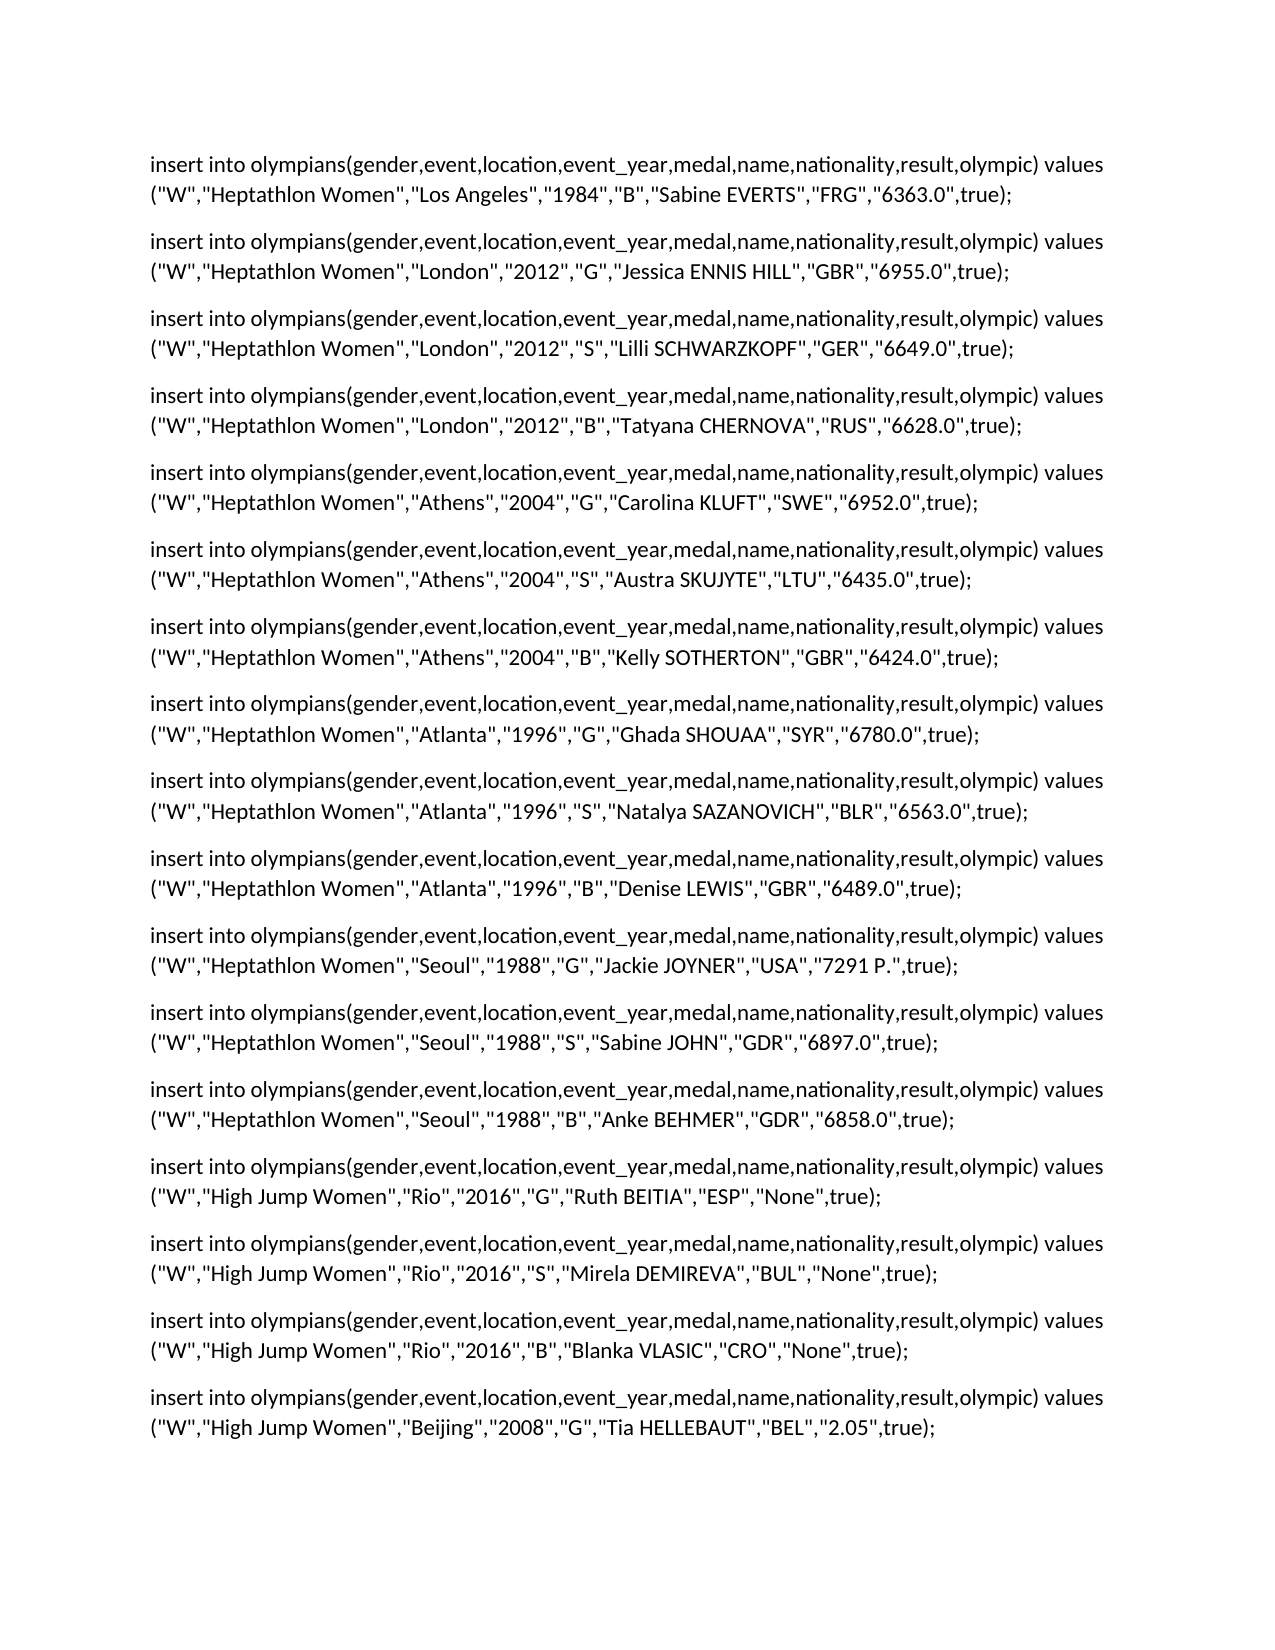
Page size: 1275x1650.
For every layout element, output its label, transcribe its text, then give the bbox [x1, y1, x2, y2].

text insert into olympians(gender,event,location,event_year,medal,name,nationality,result,olympic) values ("W","Heptathlon Women","Atlanta","1996","S","Natalya SAZANOVICH","BLR","6563.0",true); [150, 767, 1125, 825]
text insert into olympians(gender,event,location,event_year,medal,name,nationality,result,olympic) values ("W","Heptathlon Women","Los Angeles","1984","B","Sabine EVERTS","FRG","6363.0",true); [150, 150, 1125, 208]
text insert into olympians(gender,event,location,event_year,medal,name,nationality,result,olympic) values ("W","Heptathlon Women","Athens","2004","B","Kelly SOTHERTON","GBR","6424.0",true); [150, 612, 1125, 671]
text insert into olympians(gender,event,location,event_year,medal,name,nationality,result,olympic) values ("W","Heptathlon Women","Athens","2004","S","Austra SKUJYTE","LTU","6435.0",true); [150, 535, 1125, 594]
text insert into olympians(gender,event,location,event_year,medal,name,nationality,result,olympic) values ("W","Heptathlon Women","London","2012","B","Tatyana CHERNOVA","RUS","6628.0",true); [150, 381, 1125, 439]
text insert into olympians(gender,event,location,event_year,medal,name,nationality,result,olympic) values ("W","Heptathlon Women","Atlanta","1996","B","Denise LEWIS","GBR","6489.0",true); [150, 844, 1125, 902]
text insert into olympians(gender,event,location,event_year,medal,name,nationality,result,olympic) values ("W","High Jump Women","Beijing","2008","G","Tia HELLEBAUT","BEL","2.05",true); [150, 1383, 1125, 1442]
text insert into olympians(gender,event,location,event_year,medal,name,nationality,result,olympic) values ("W","Heptathlon Women","Seoul","1988","G","Jackie JOYNER","USA","7291 P.",true); [150, 921, 1125, 979]
text insert into olympians(gender,event,location,event_year,medal,name,nationality,result,olympic) values ("W","High Jump Women","Rio","2016","B","Blanka VLASIC","CRO","None",true); [150, 1306, 1125, 1364]
text insert into olympians(gender,event,location,event_year,medal,name,nationality,result,olympic) values ("W","Heptathlon Women","Seoul","1988","B","Anke BEHMER","GDR","6858.0",true); [150, 1075, 1125, 1133]
text insert into olympians(gender,event,location,event_year,medal,name,nationality,result,olympic) values ("W","High Jump Women","Rio","2016","S","Mirela DEMIREVA","BUL","None",true); [150, 1229, 1125, 1287]
text insert into olympians(gender,event,location,event_year,medal,name,nationality,result,olympic) values ("W","High Jump Women","Rio","2016","G","Ruth BEITIA","ESP","None",true); [150, 1152, 1125, 1210]
text insert into olympians(gender,event,location,event_year,medal,name,nationality,result,olympic) values ("W","Heptathlon Women","London","2012","S","Lilli SCHWARZKOPF","GER","6649.0",true); [150, 304, 1125, 362]
text insert into olympians(gender,event,location,event_year,medal,name,nationality,result,olympic) values ("W","Heptathlon Women","London","2012","G","Jessica ENNIS HILL","GBR","6955.0",true); [150, 227, 1125, 285]
text insert into olympians(gender,event,location,event_year,medal,name,nationality,result,olympic) values ("W","Heptathlon Women","Athens","2004","G","Carolina KLUFT","SWE","6952.0",true); [150, 458, 1125, 517]
text insert into olympians(gender,event,location,event_year,medal,name,nationality,result,olympic) values ("W","Heptathlon Women","Atlanta","1996","G","Ghada SHOUAA","SYR","6780.0",true); [150, 689, 1125, 748]
text insert into olympians(gender,event,location,event_year,medal,name,nationality,result,olympic) values ("W","Heptathlon Women","Seoul","1988","S","Sabine JOHN","GDR","6897.0",true); [150, 998, 1125, 1056]
